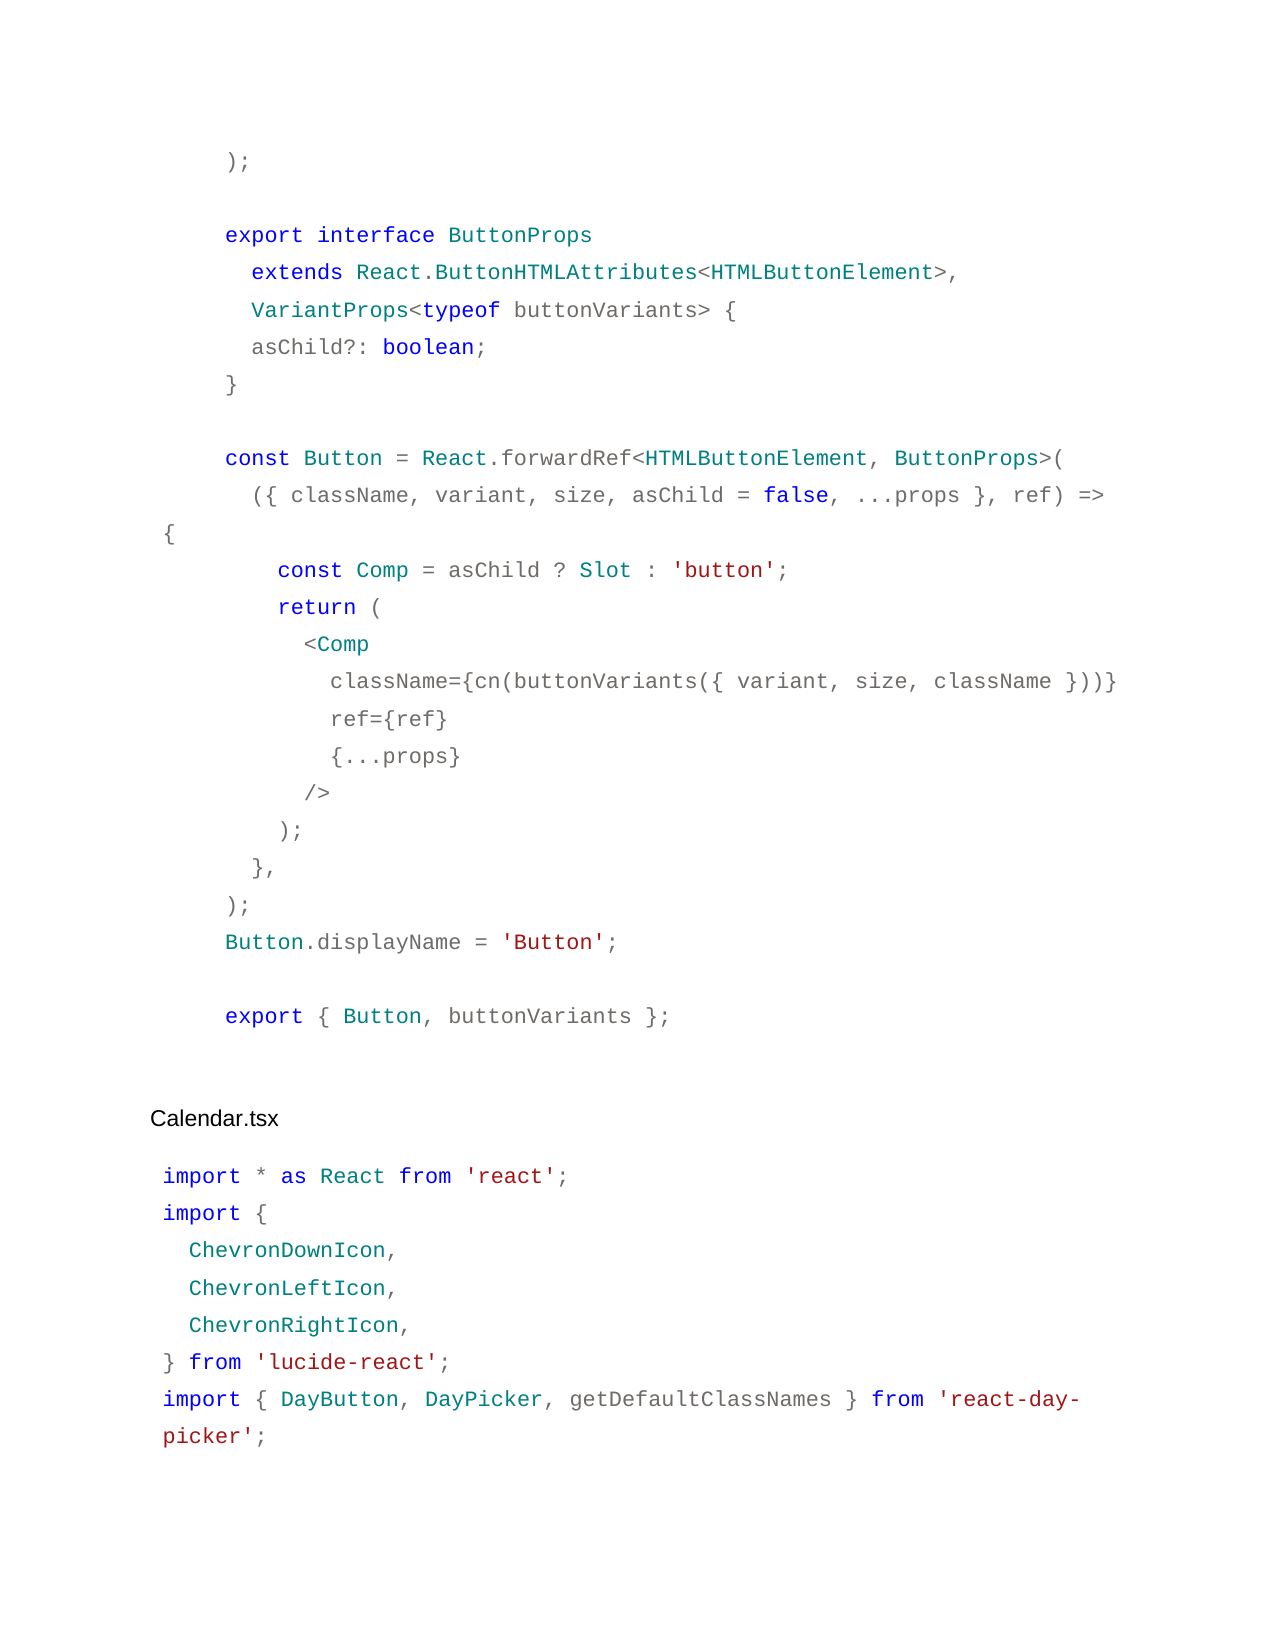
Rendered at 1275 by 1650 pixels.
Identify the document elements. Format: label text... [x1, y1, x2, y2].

text extends React.ButtonHTMLAttributes<HTMLButtonElement>, [162, 262, 1125, 286]
text VariantProps<typeof buttonVariants> { [162, 299, 1125, 323]
text import { [162, 1202, 1125, 1227]
text } [162, 373, 1125, 398]
text import * as React from 'react'; [162, 1165, 1125, 1190]
text ChevronLeftIcon, [162, 1277, 1125, 1302]
text asChild?: boolean; [162, 336, 1125, 361]
text return ( [162, 596, 1125, 621]
text const Comp = asChild ? Slot : 'button'; [162, 559, 1125, 584]
text }, [162, 857, 1125, 881]
text export interface ButtonProps [162, 224, 1125, 249]
text ); [162, 150, 1125, 175]
text Calendar.tsx [150, 1105, 1125, 1131]
text Button.displayName = 'Button'; [162, 931, 1125, 956]
text import { DayButton, DayPicker, getDefaultClassNames } from 'react-day-picker'; [162, 1388, 1125, 1450]
text ({ className, variant, size, asChild = false, ...props }, ref) => { [162, 485, 1125, 547]
text /> [162, 782, 1125, 807]
text const Button = React.forwardRef<HTMLButtonElement, ButtonProps>( [162, 447, 1125, 472]
text ref={ref} [162, 708, 1125, 733]
text className={cn(buttonVariants({ variant, size, className }))} [162, 671, 1125, 695]
text {...props} [162, 745, 1125, 770]
text <Comp [162, 633, 1125, 658]
text ChevronRightIcon, [162, 1314, 1125, 1339]
text export { Button, buttonVariants }; [162, 1005, 1125, 1030]
text ); [162, 894, 1125, 918]
text ); [162, 819, 1125, 844]
text } from 'lucide-react'; [162, 1351, 1125, 1376]
text ChevronDownIcon, [162, 1240, 1125, 1264]
